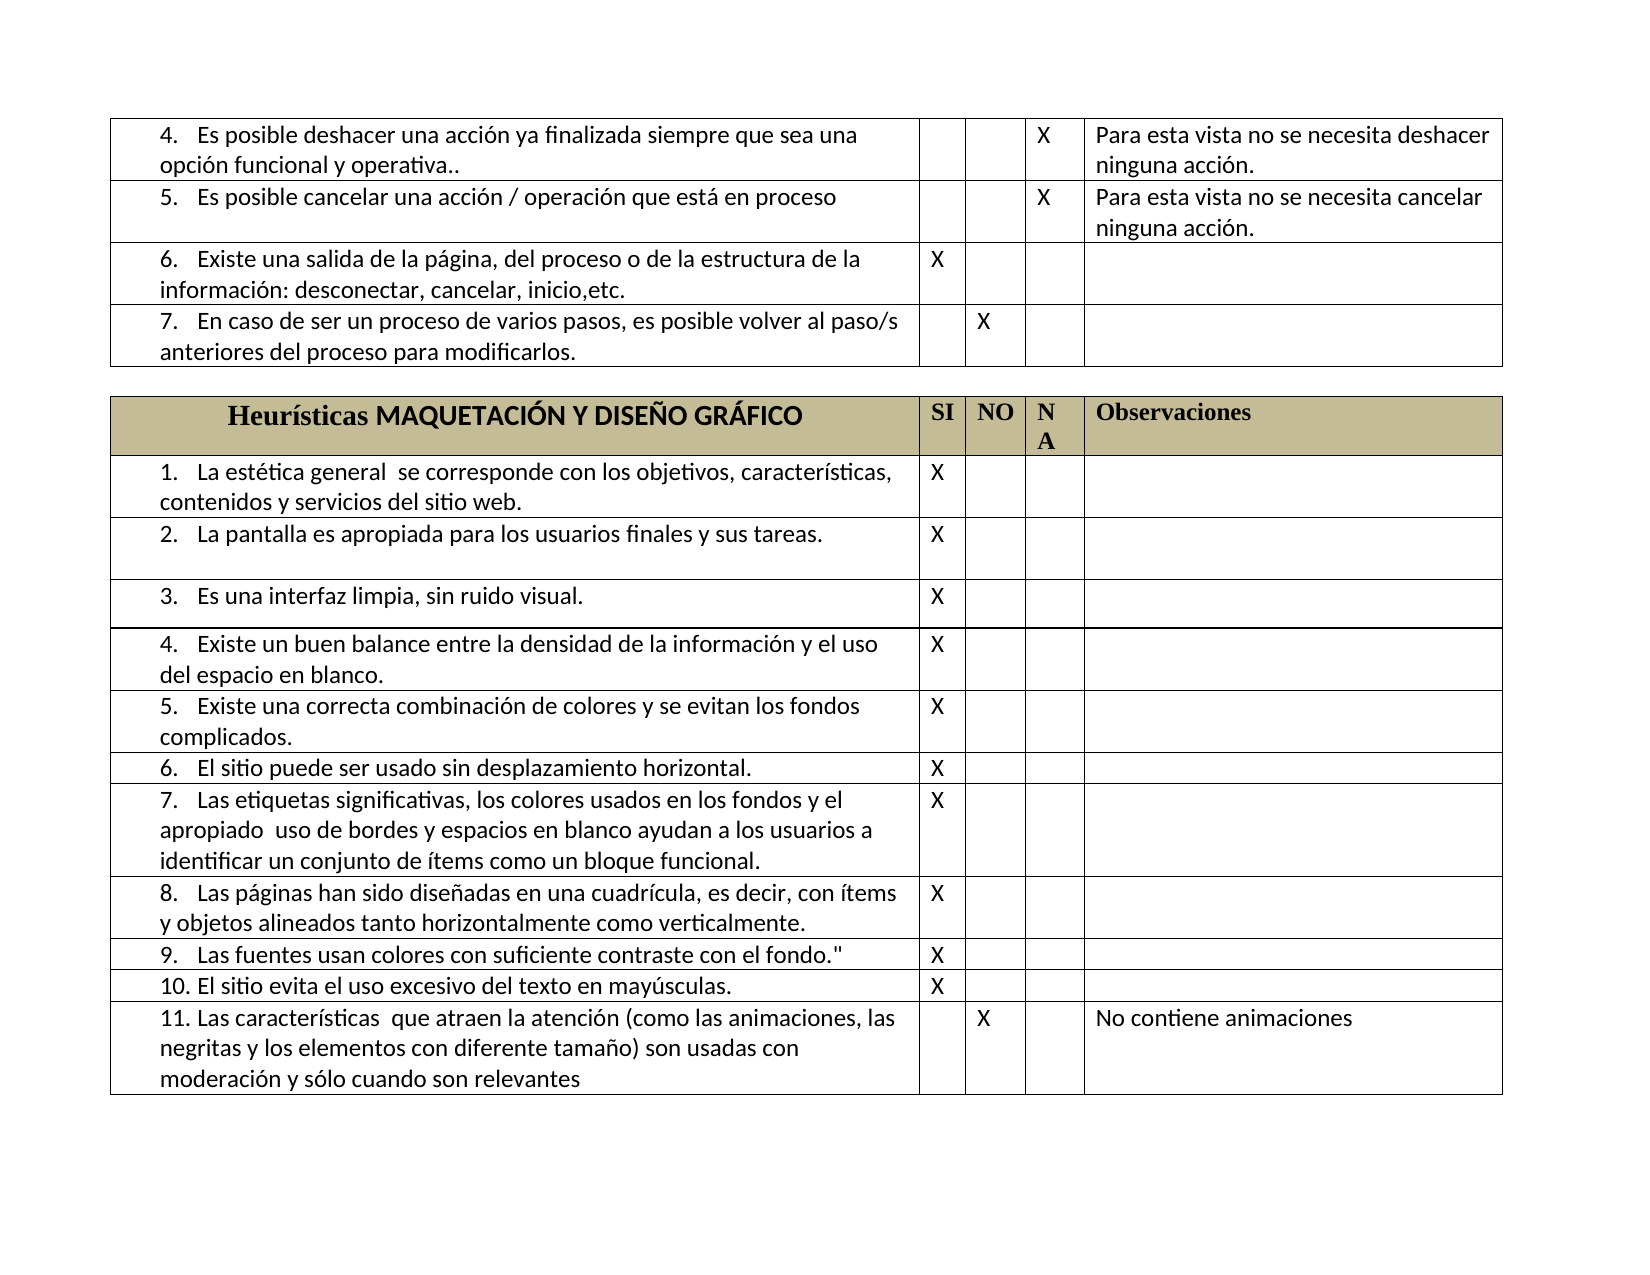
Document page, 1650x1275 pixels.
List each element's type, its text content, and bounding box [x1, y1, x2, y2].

table_cell [1026, 784, 1084, 876]
table_cell [1026, 877, 1084, 938]
table_cell La pantalla es apropiada para los usuarios ﬁnales y sus tareas. [111, 518, 919, 579]
table_cell [1085, 243, 1502, 304]
table_cell [1085, 877, 1502, 938]
table_cell [1026, 580, 1084, 627]
table_cell [1026, 939, 1084, 969]
table_cell X [920, 243, 965, 304]
table_cell [966, 691, 1025, 752]
table_cell [1085, 939, 1502, 969]
table_cell Existe un buen balance entre la densidad de la información y el uso del espacio en blanco. [111, 629, 919, 689]
table_cell X [920, 629, 965, 689]
table_cell [1085, 691, 1502, 752]
table_cell X [920, 580, 965, 627]
table_cell [1026, 243, 1084, 304]
table_cell Es una interfaz limpia, sin ruido visual. [111, 580, 919, 627]
table_cell [1085, 456, 1502, 517]
table_cell X [920, 970, 965, 1001]
table_cell Existe una correcta combinación de colores y se evitan los fondos complicados. [111, 691, 919, 752]
table_cell El sitio puede ser usado sin desplazamiento horizontal. [111, 753, 919, 783]
table_cell Es posible cancelar una acción / operación que está en proceso [111, 181, 919, 242]
table_cell X [920, 691, 965, 752]
table_cell X [920, 939, 965, 969]
table_cell [966, 518, 1025, 579]
table_cell [966, 580, 1025, 627]
table_cell [1085, 629, 1502, 689]
table_cell En caso de ser un proceso de varios pasos, es posible volver al paso/s anteriores del proceso para modiﬁcarlos. [111, 305, 919, 366]
table_cell X [966, 305, 1025, 366]
table_cell [920, 181, 965, 242]
table_cell [966, 243, 1025, 304]
table_cell X [966, 1002, 1025, 1093]
table_cell [1026, 456, 1084, 517]
table_cell [966, 456, 1025, 517]
table_cell X [920, 877, 965, 938]
table_cell [1085, 970, 1502, 1001]
table_cell [1026, 970, 1084, 1001]
table_cell Las etiquetas signiﬁcativas, los colores usados en los fondos y el apropiado uso de bordes y espacios en blanco ayudan a los usuarios a identiﬁcar un conjunto de ítems como un bloque funcional. [111, 784, 919, 876]
table_cell [966, 877, 1025, 938]
table_cell [1085, 580, 1502, 627]
table_header Heurísticas MAQUETACIÓN Y DISEÑO GRÁFICO [111, 397, 919, 455]
table_cell El sitio evita el uso excesivo del texto en mayúsculas. [111, 970, 919, 1001]
table_cell [1085, 753, 1502, 783]
table_cell [966, 753, 1025, 783]
table_cell Es posible deshacer una acción ya ﬁnalizada siempre que sea una opción funcional y operativa.. [111, 119, 919, 180]
table_cell Las páginas han sido diseñadas en una cuadrícula, es decir, con ítems y objetos alineados tanto horizontalmente como verticalmente. [111, 877, 919, 938]
table_cell [966, 181, 1025, 242]
table_cell Para esta vista no se necesita cancelar ninguna acción. [1085, 181, 1502, 242]
table_cell [1026, 691, 1084, 752]
table_cell [1026, 629, 1084, 689]
table_cell [1085, 305, 1502, 366]
table_cell X [920, 518, 965, 579]
table_header NO [966, 397, 1025, 455]
table_cell [1085, 784, 1502, 876]
table_cell [920, 305, 965, 366]
table_cell No contiene animaciones [1085, 1002, 1502, 1093]
table_cell [966, 970, 1025, 1001]
table_cell X [920, 456, 965, 517]
table_header SI [920, 397, 965, 455]
table_cell [1085, 518, 1502, 579]
table_header NA [1026, 397, 1084, 455]
table_cell [966, 784, 1025, 876]
table_cell [1026, 518, 1084, 579]
table_cell [1026, 753, 1084, 783]
table_cell X [920, 784, 965, 876]
table_cell [920, 119, 965, 180]
table_cell Las fuentes usan colores con suﬁciente contraste con el fondo." [111, 939, 919, 969]
table_cell X [1026, 119, 1084, 180]
table_cell [920, 1002, 965, 1093]
table_cell X [920, 753, 965, 783]
table_cell [966, 939, 1025, 969]
table_cell Para esta vista no se necesita deshacer ninguna acción. [1085, 119, 1502, 180]
table_cell [966, 629, 1025, 689]
table_cell Existe una salida de la página, del proceso o de la estructura de la información: desconectar, cancelar, inicio,etc. [111, 243, 919, 304]
table_cell X [1026, 181, 1084, 242]
table_cell [966, 119, 1025, 180]
table_cell [1026, 305, 1084, 366]
table_cell La estética general se corresponde con los objetivos, características, contenidos y servicios del sitio web. [111, 456, 919, 517]
table_cell Las características que atraen la atención (como las animaciones, las negritas y los elementos con diferente tamaño) son usadas con moderación y sólo cuando son relevantes [111, 1002, 919, 1093]
table_cell [1026, 1002, 1084, 1093]
table_header Observaciones [1085, 397, 1502, 455]
